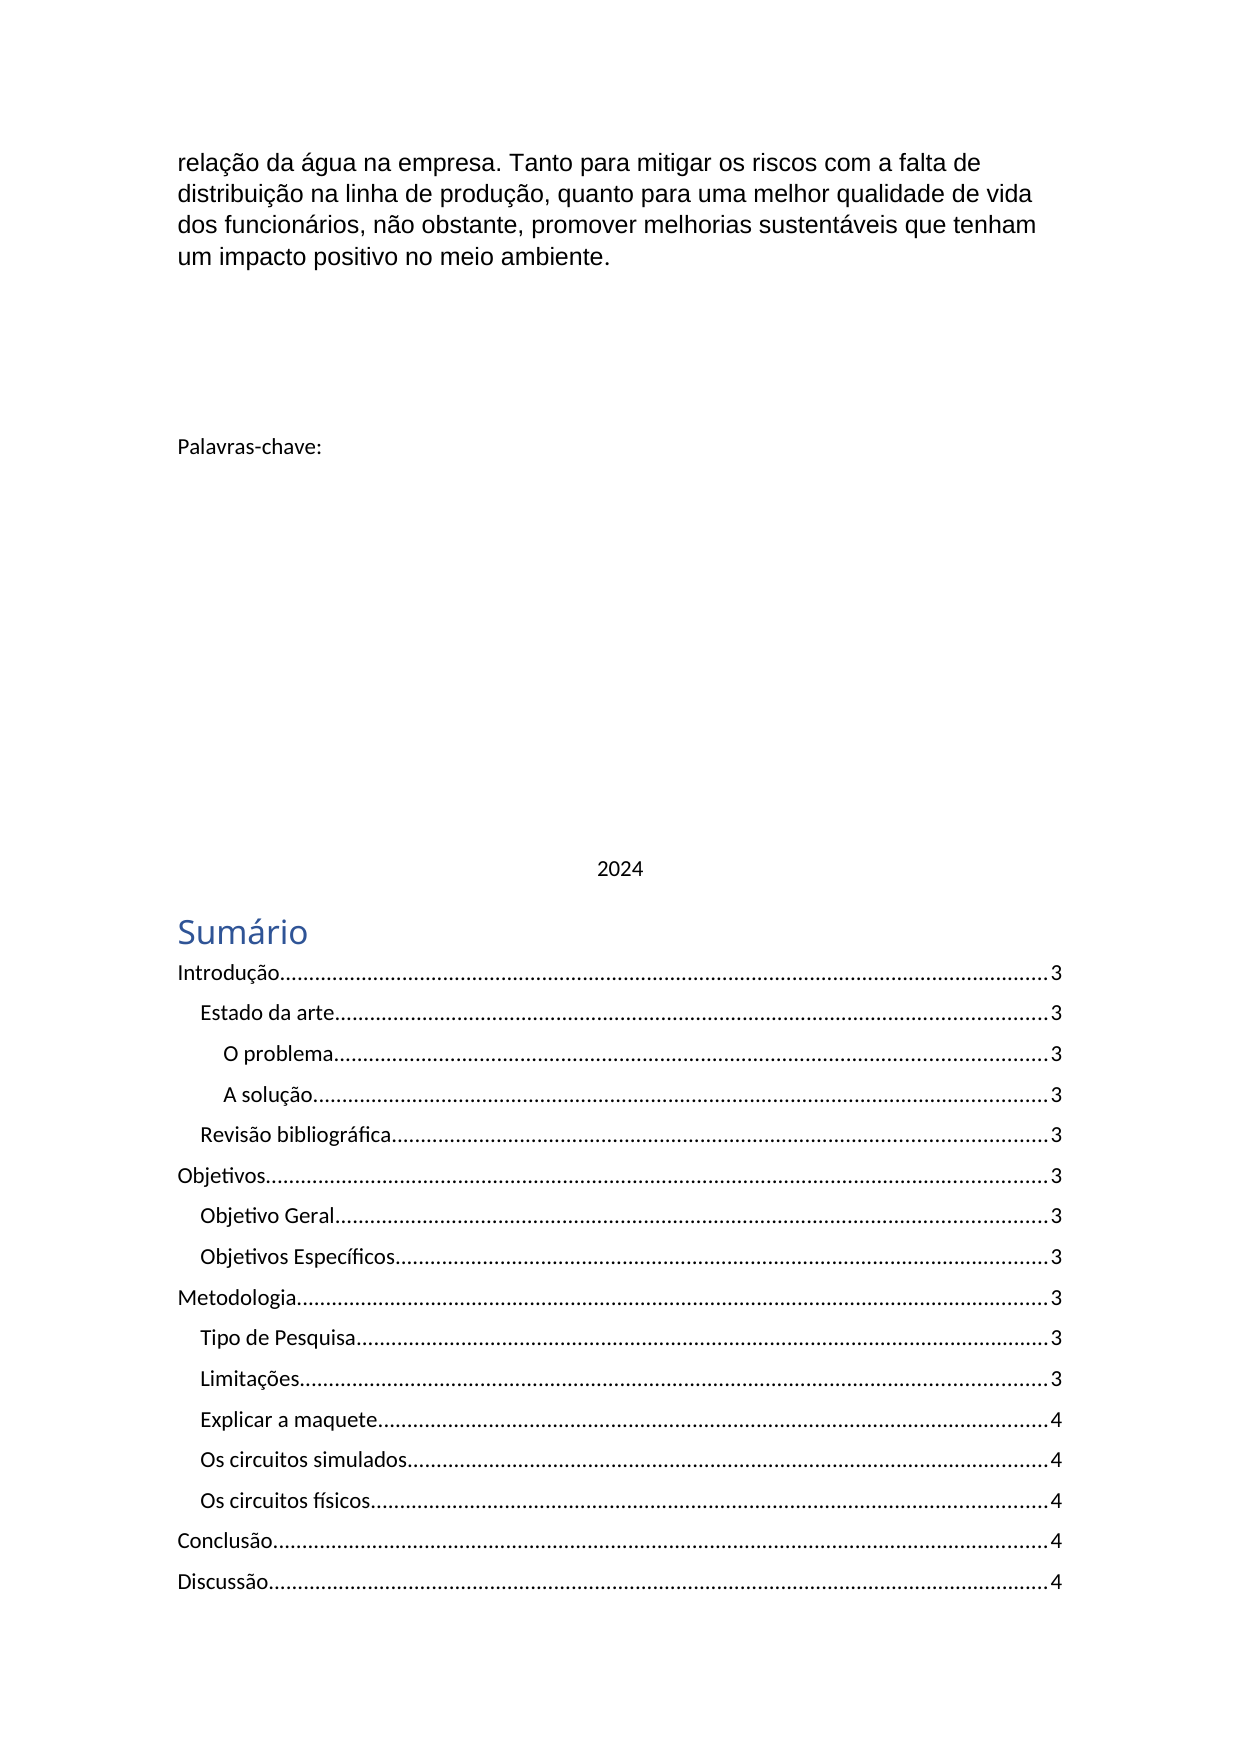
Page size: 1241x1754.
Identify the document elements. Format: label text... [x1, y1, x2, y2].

text Palavras-chave: [177, 432, 1063, 460]
text 2024 [177, 854, 1063, 882]
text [177, 148, 1063, 271]
